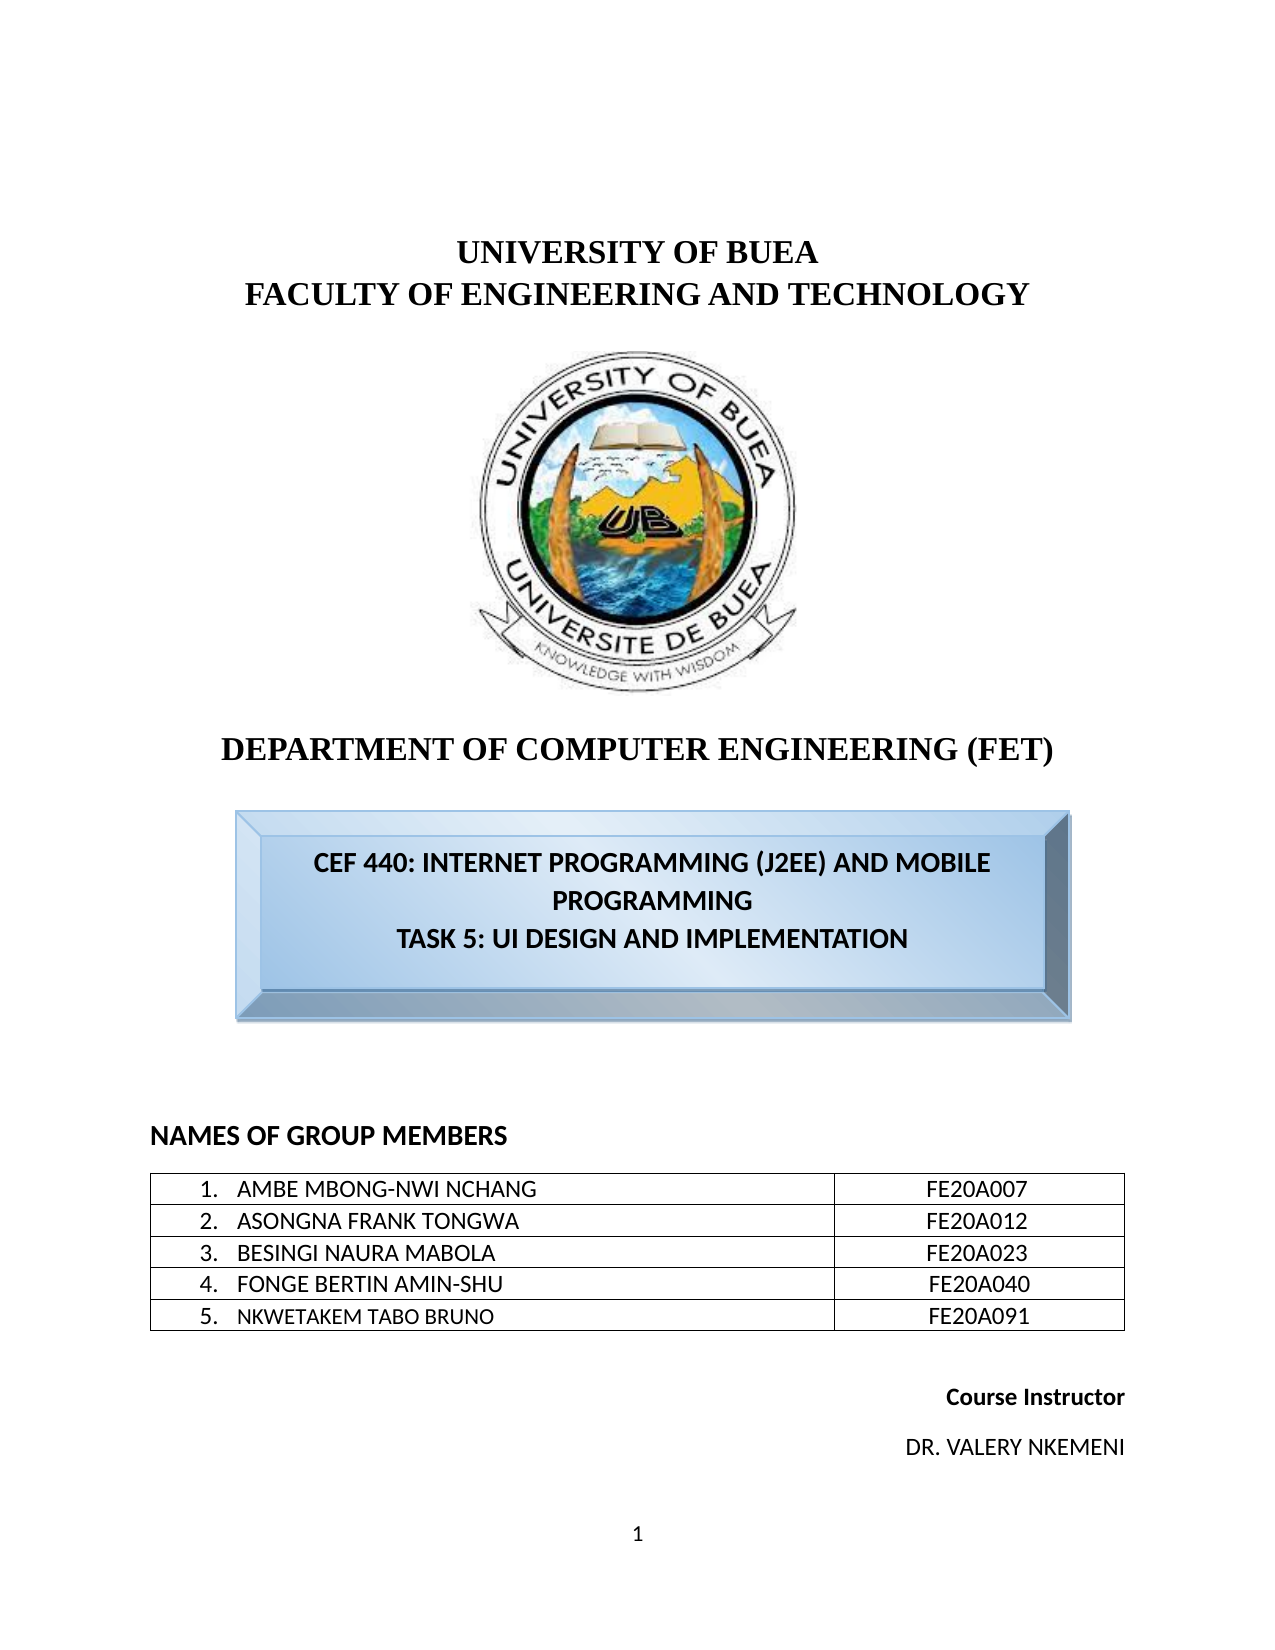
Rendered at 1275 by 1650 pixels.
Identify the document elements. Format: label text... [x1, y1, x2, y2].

text DR. VALERY NKEMENI [150, 1431, 1125, 1461]
table_cell FONGE BERTIN AMIN-SHU [151, 1268, 834, 1299]
text FACULTY OF ENGINEERING AND TECHNOLOGY [150, 274, 1125, 312]
text NAMES OF GROUP MEMBERS [150, 1117, 1125, 1153]
text UNIVERSITY OF BUEA [150, 233, 1125, 271]
table_cell FE20A091 [835, 1300, 1124, 1330]
text Course Instructor [150, 1381, 1125, 1412]
picture [458, 351, 817, 696]
table_cell FE20A023 [835, 1237, 1124, 1267]
table_header FE20A007 [835, 1174, 1124, 1204]
table_cell FE20A040 [835, 1268, 1124, 1299]
table_cell BESINGI NAURA MABOLA [151, 1237, 834, 1267]
table_header AMBE MBONG-NWI NCHANG [151, 1174, 834, 1204]
table_cell ASONGNA FRANK TONGWA [151, 1205, 834, 1236]
table_cell NKWETAKEM TABO BRUNO [151, 1300, 834, 1330]
text DEPARTMENT OF COMPUTER ENGINEERING (FET) [150, 729, 1125, 767]
table_cell FE20A012 [835, 1205, 1124, 1236]
